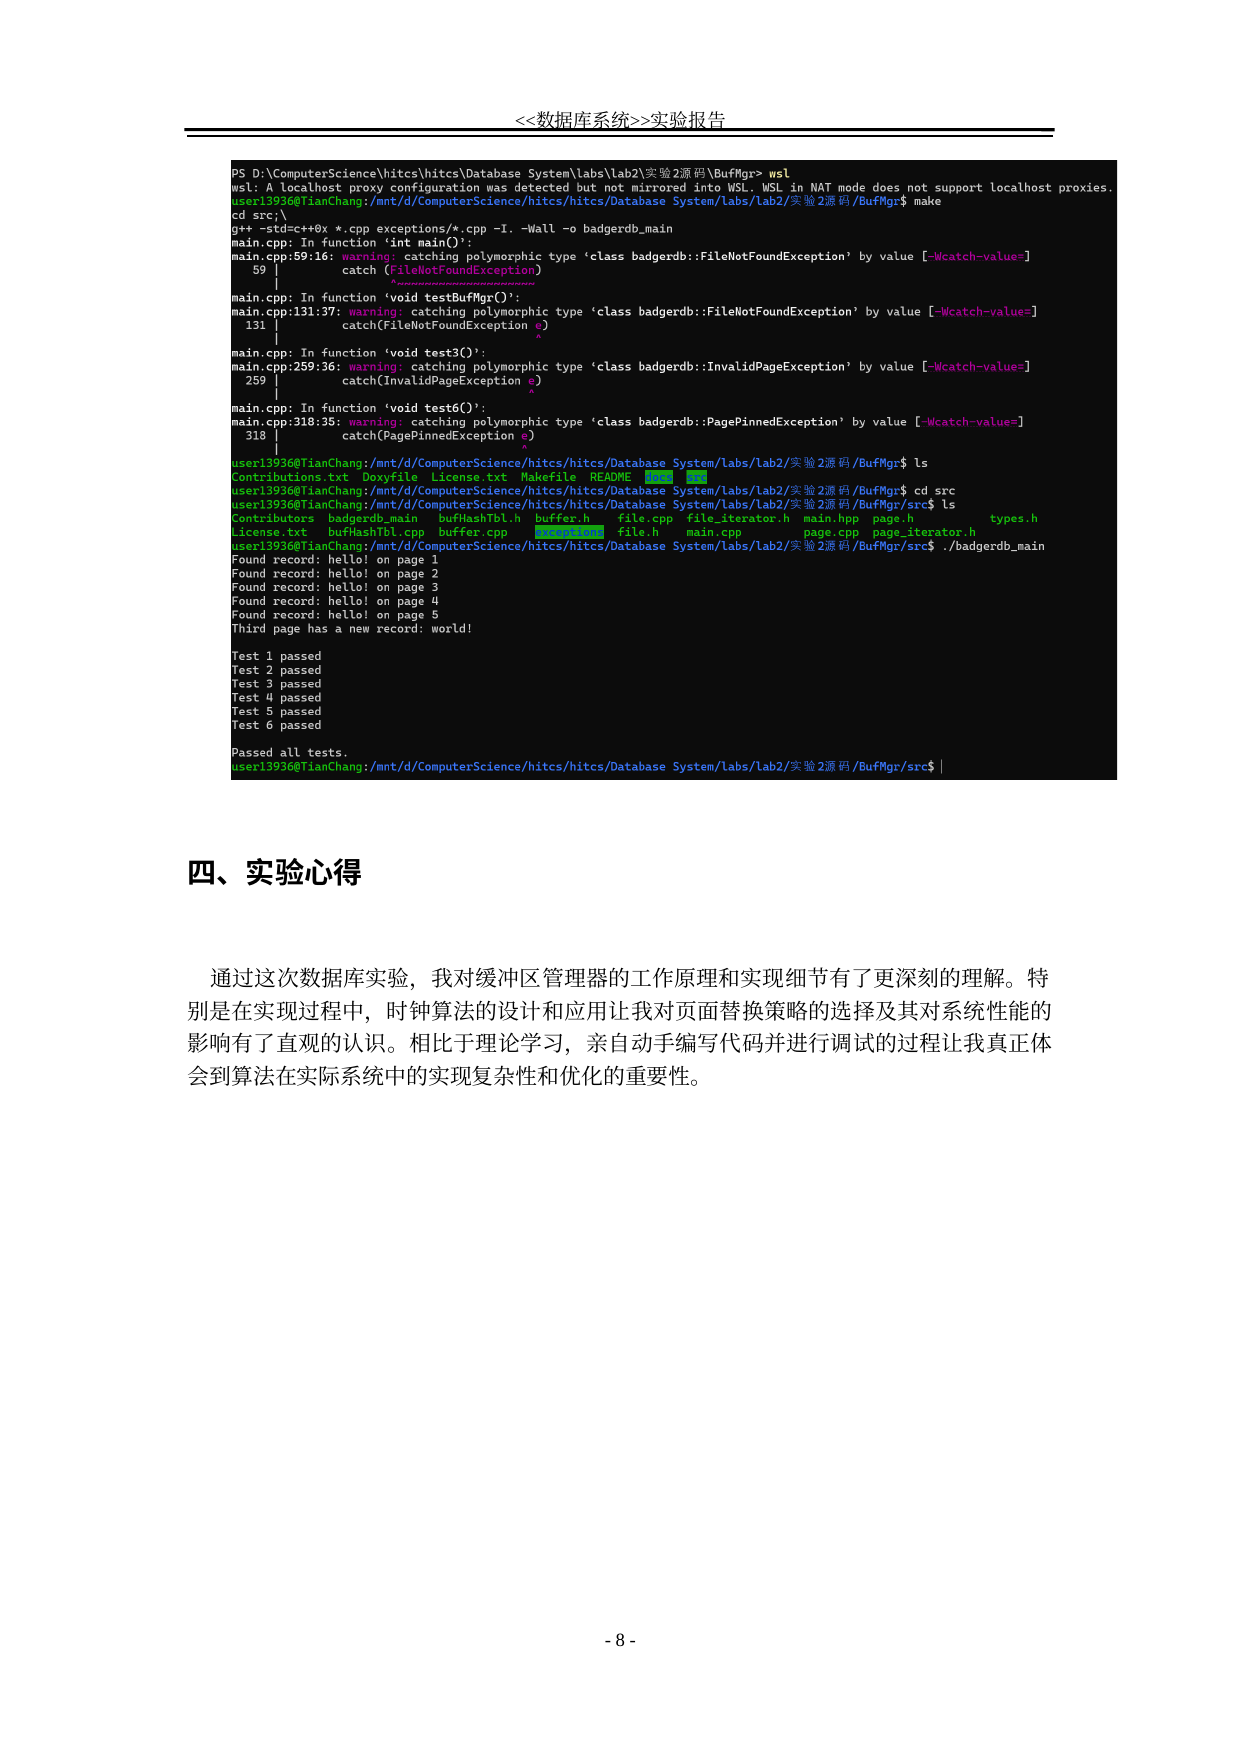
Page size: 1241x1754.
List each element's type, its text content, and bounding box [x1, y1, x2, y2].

text 通过这次数据库实验，我对缓冲区管理器的工作原理和实现细节有了更深刻的理解。特别是在实现过程中，时钟算法的设计和应用让我对页面替换策略的选择及其对系统性能的影响有了直观的认识。相比于理论学习，亲自动手编写代码并进行调试的过程让我真正体会到算法在实际系统中的实现复杂性和优化的重要性。 [187, 961, 1053, 1091]
subtitle 实验心得 [187, 838, 1053, 903]
picture [231, 160, 1118, 780]
